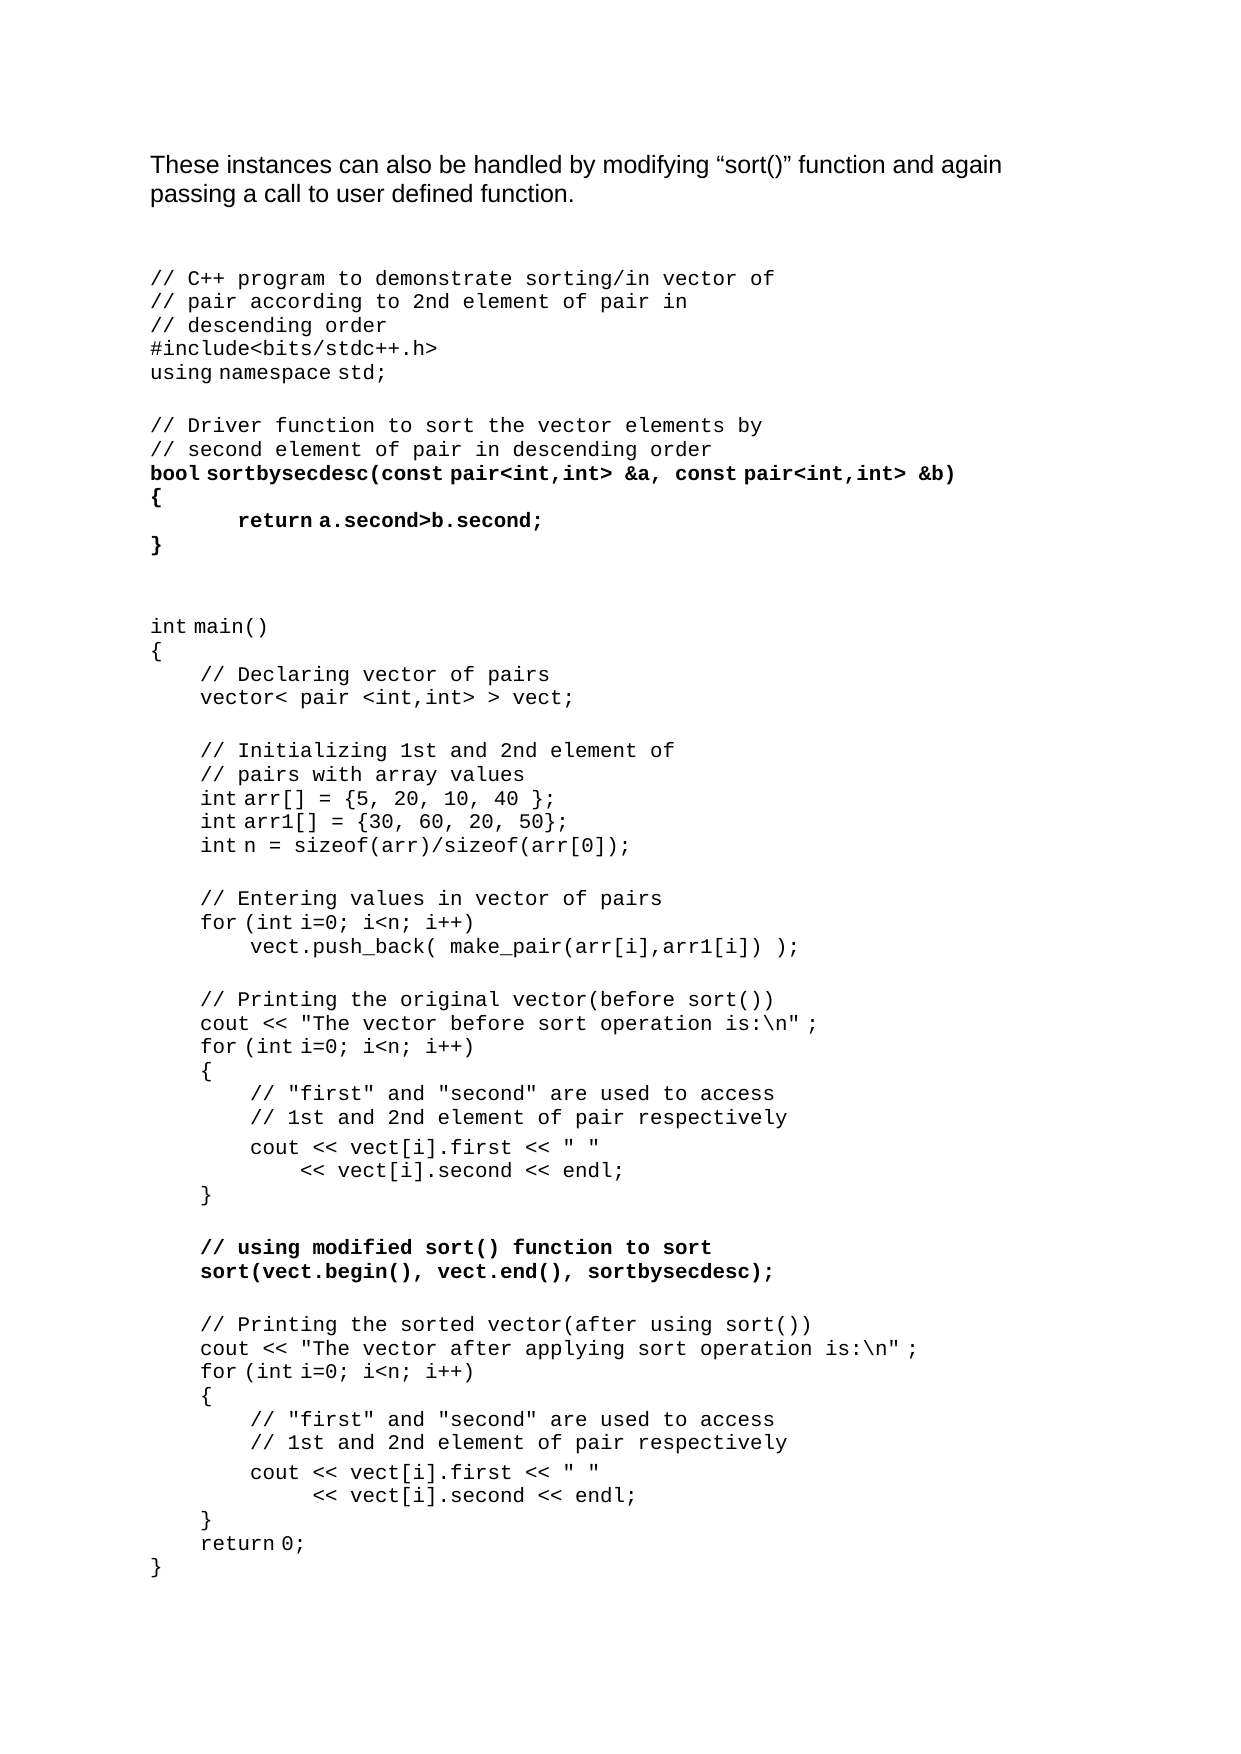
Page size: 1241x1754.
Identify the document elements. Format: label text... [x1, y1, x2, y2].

text These instances can also be handled by modifying “sort()” function and again passing a call to user defined function. [150, 150, 1090, 207]
table_header // C++ program to demonstrate sorting/in vector of // pair according to 2nd element of pair in // descending order #include<bits/stdc++.h> using namespace std; // Driver function to sort the vector elements by // second element of pair in descending order bool sortbysecdesc(const pair<int,int> &a, const pair<int,int> &b) { return a.second>b.second; } int main() { // Declaring vector of pairs vector< pair <int,int> > vect; // Initializing 1st and 2nd element of // pairs with array values int arr[] = {5, 20, 10, 40 }; int arr1[] = {30, 60, 20, 50}; int n = sizeof(arr)/sizeof(arr[0]); // Entering values in vector of pairs for (int i=0; i<n; i++) vect.push_back( make_pair(arr[i],arr1[i]) ); // Printing the original vector(before sort()) cout << "The vector before sort operation is:\n" ; for (int i=0; i<n; i++) { // "first" and "second" are used to access // 1st and 2nd element of pair respectively cout << vect[i].first << " " << vect[i].second << endl; } // using modified sort() function to sort sort(vect.begin(), vect.end(), sortbysecdesc); // Printing the sorted vector(after using sort()) cout << "The vector after applying sort operation is:\n" ; for (int i=0; i<n; i++) { // "first" and "second" are used to access // 1st and 2nd element of pair respectively cout << vect[i].first << " " << vect[i].second << endl; } return 0; } [150, 268, 1240, 1580]
